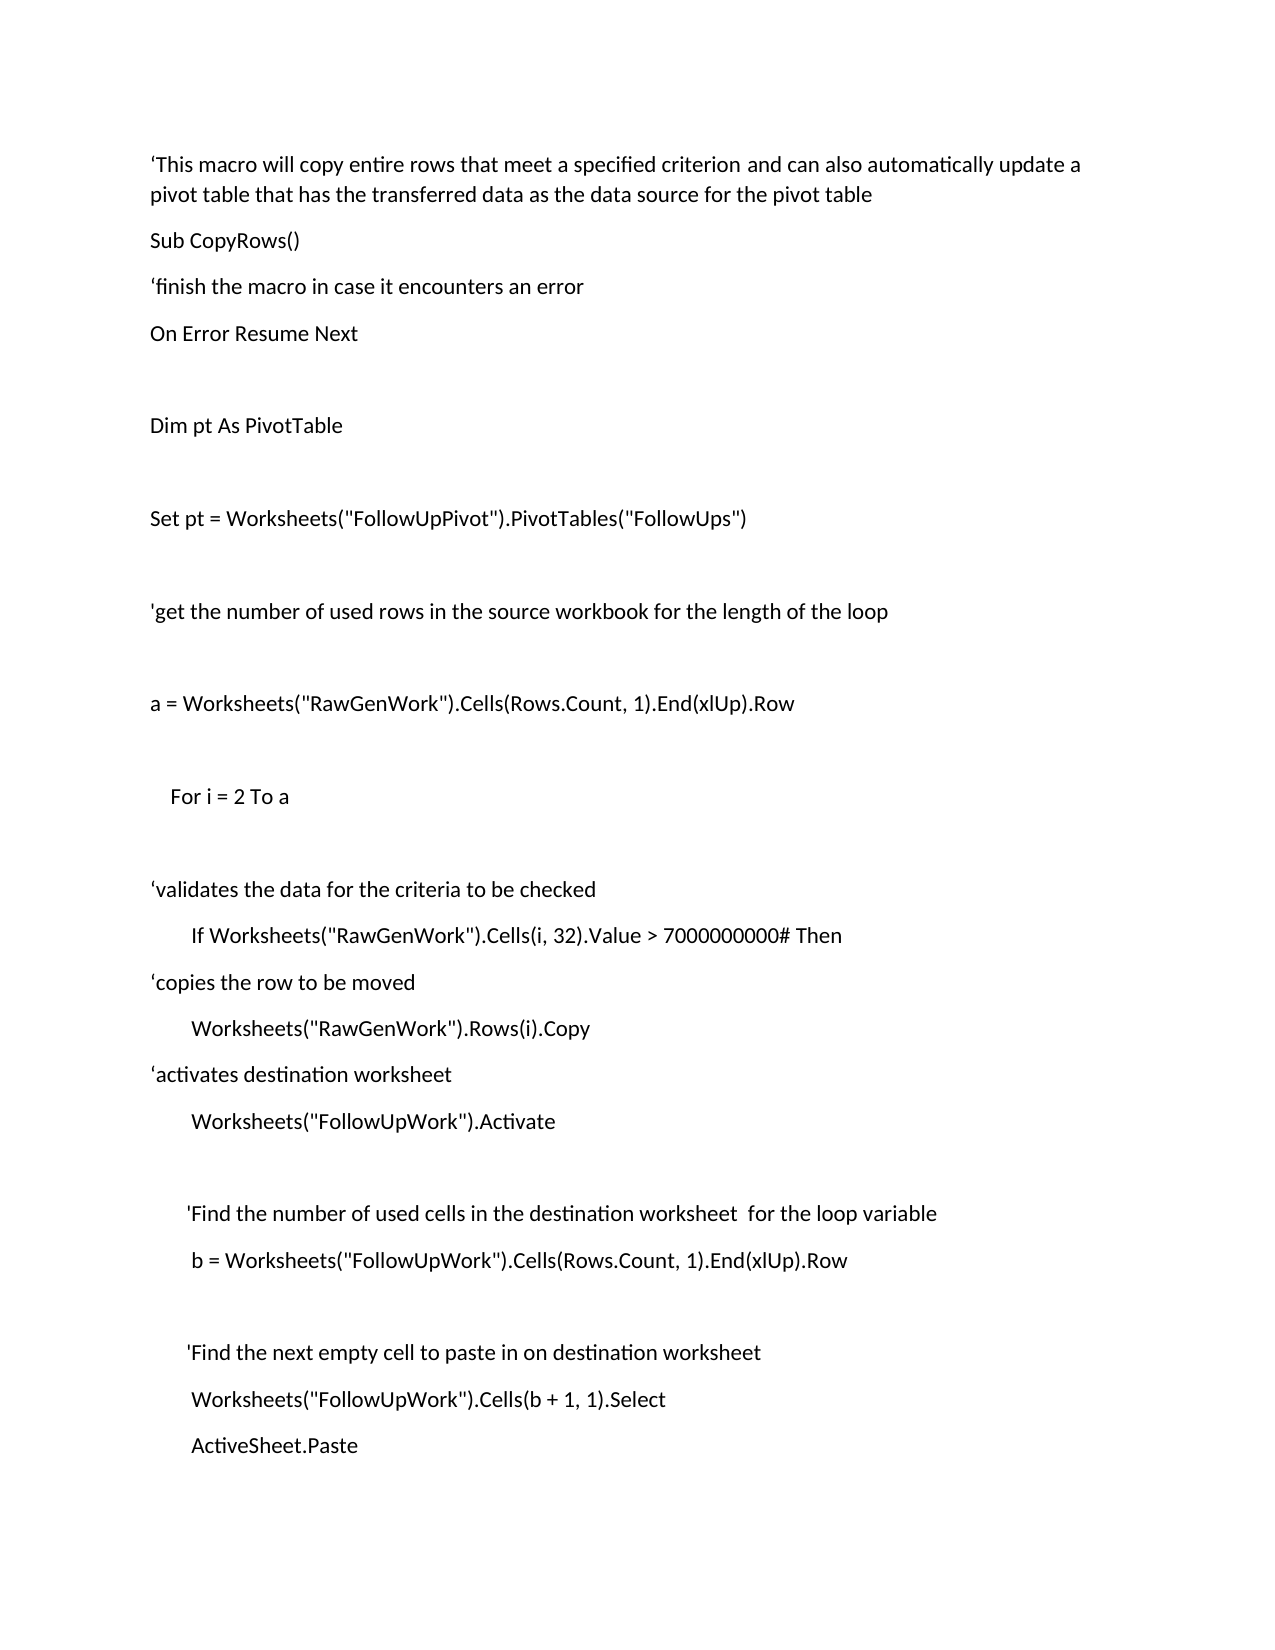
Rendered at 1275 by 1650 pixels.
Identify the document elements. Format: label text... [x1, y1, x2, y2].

text Worksheets("FollowUpWork").Cells(b + 1, 1).Select [150, 1385, 1125, 1413]
text ‘activates destination worksheet [150, 1060, 1125, 1088]
text Worksheets("FollowUpWork").Activate [150, 1107, 1125, 1135]
text Set pt = Worksheets("FollowUpPivot").PivotTables("FollowUps") [150, 504, 1125, 532]
text 'Find the next empty cell to paste in on destination worksheet [150, 1338, 1125, 1367]
text ‘validates the data for the criteria to be checked [150, 875, 1125, 903]
text a = Worksheets("RawGenWork").Cells(Rows.Count, 1).End(xlUp).Row [150, 689, 1125, 718]
text On Error Resume Next [150, 319, 1125, 347]
text ‘copies the row to be moved [150, 968, 1125, 996]
text ‘This macro will copy entire rows that meet a specified criterion and can also automatically update a pivot table that has the transferred data as the data source for the pivot table [150, 150, 1125, 208]
text Sub CopyRows() [150, 226, 1125, 254]
text Dim pt As PivotTable [150, 411, 1125, 439]
text For i = 2 To a [150, 782, 1125, 810]
text ‘finish the macro in case it encounters an error [150, 272, 1125, 300]
text ActiveSheet.Paste [150, 1431, 1125, 1459]
text 'Find the number of used cells in the destination worksheet for the loop variable [150, 1199, 1125, 1227]
text 'get the number of used rows in the source workbook for the length of the loop [150, 597, 1125, 625]
text Worksheets("RawGenWork").Rows(i).Copy [150, 1014, 1125, 1042]
text b = Worksheets("FollowUpWork").Cells(Rows.Count, 1).End(xlUp).Row [150, 1246, 1125, 1274]
text If Worksheets("RawGenWork").Cells(i, 32).Value > 7000000000# Then [150, 921, 1125, 949]
